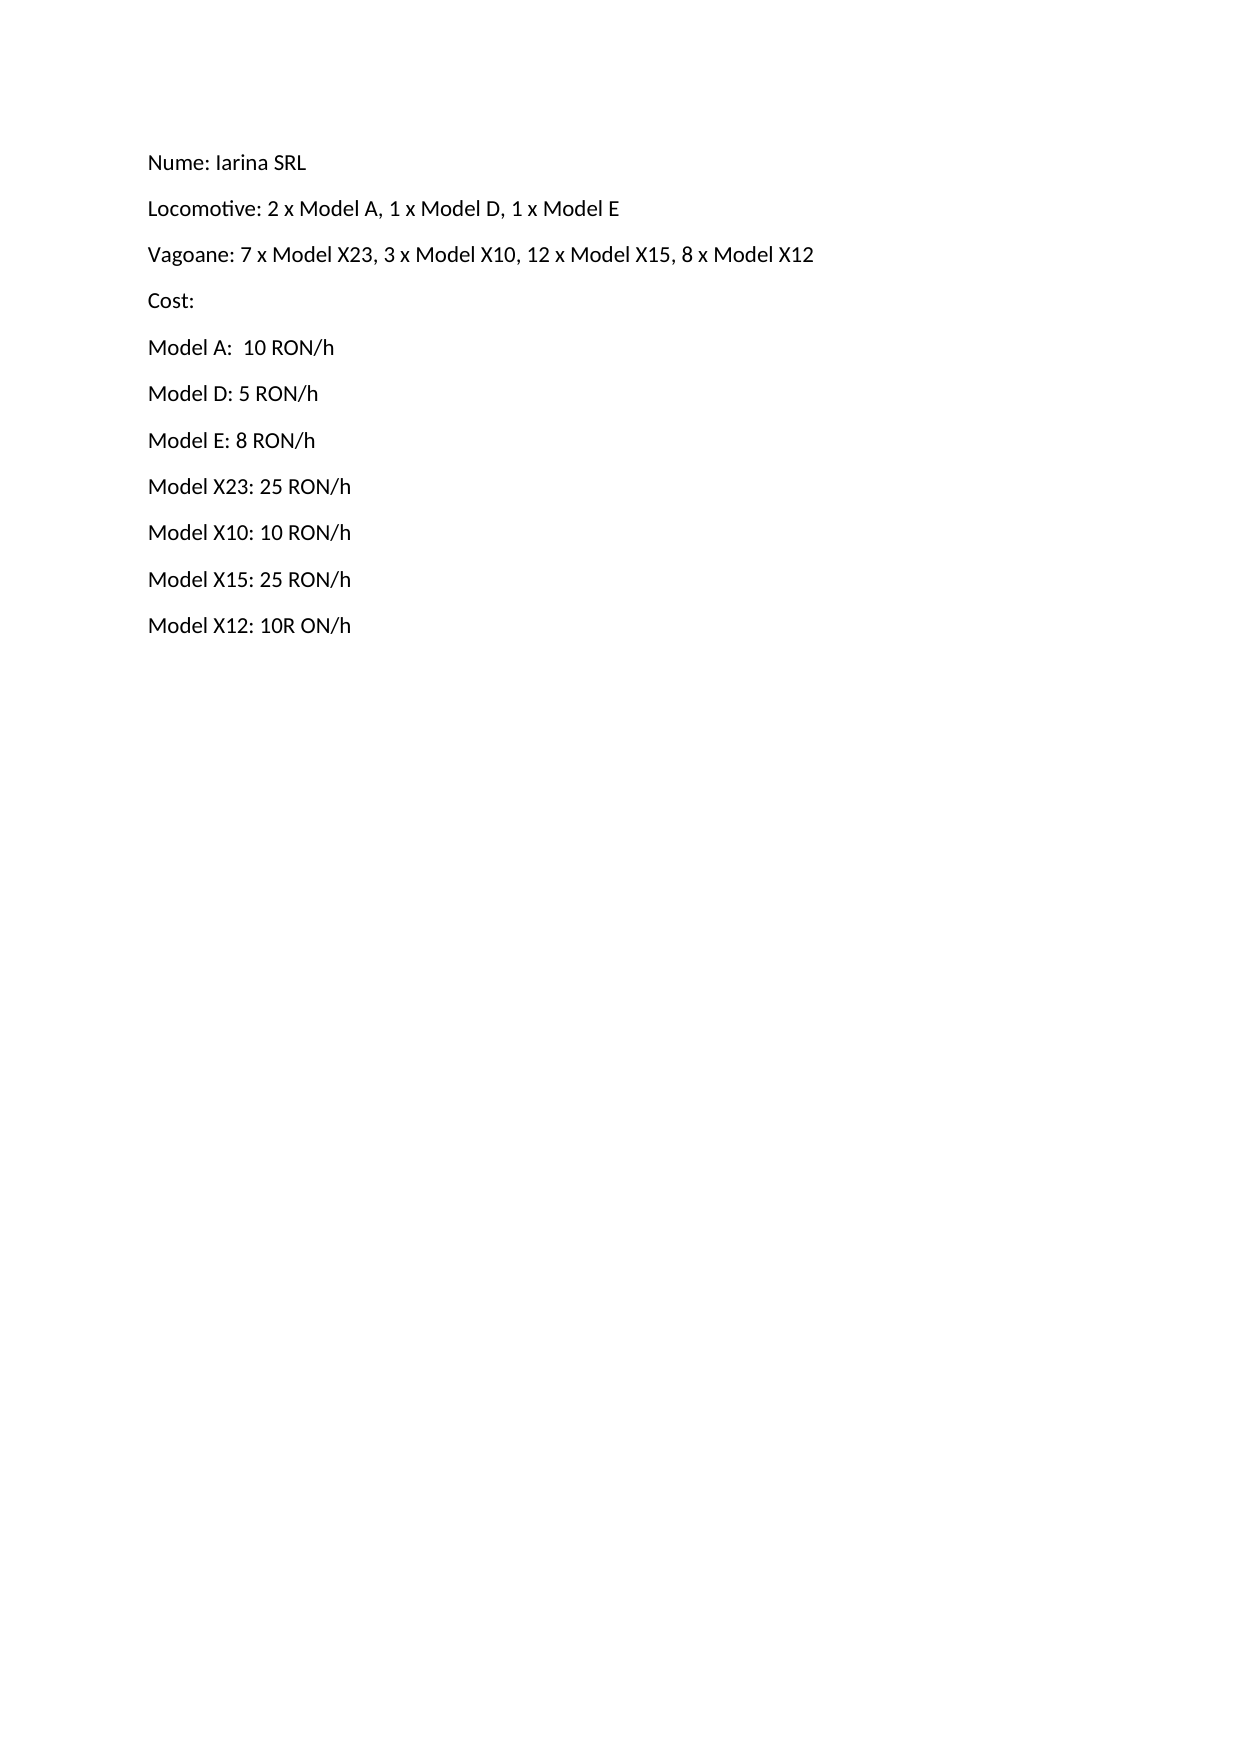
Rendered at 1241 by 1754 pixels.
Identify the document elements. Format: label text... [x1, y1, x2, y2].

text Model X15: 25 RON/h [148, 565, 1093, 593]
text Nume: Iarina SRL [148, 148, 1093, 176]
text Model X12: 10R ON/h [148, 611, 1093, 639]
text Model E: 8 RON/h [148, 426, 1093, 454]
text Model A: 10 RON/h [148, 333, 1093, 361]
text Model X10: 10 RON/h [148, 518, 1093, 546]
text Vagoane: 7 x Model X23, 3 x Model X10, 12 x Model X15, 8 x Model X12 [148, 240, 1093, 268]
text Locomotive: 2 x Model A, 1 x Model D, 1 x Model E [148, 194, 1093, 222]
text Model D: 5 RON/h [148, 379, 1093, 407]
text Cost: [148, 287, 1093, 315]
text Model X23: 25 RON/h [148, 472, 1093, 500]
